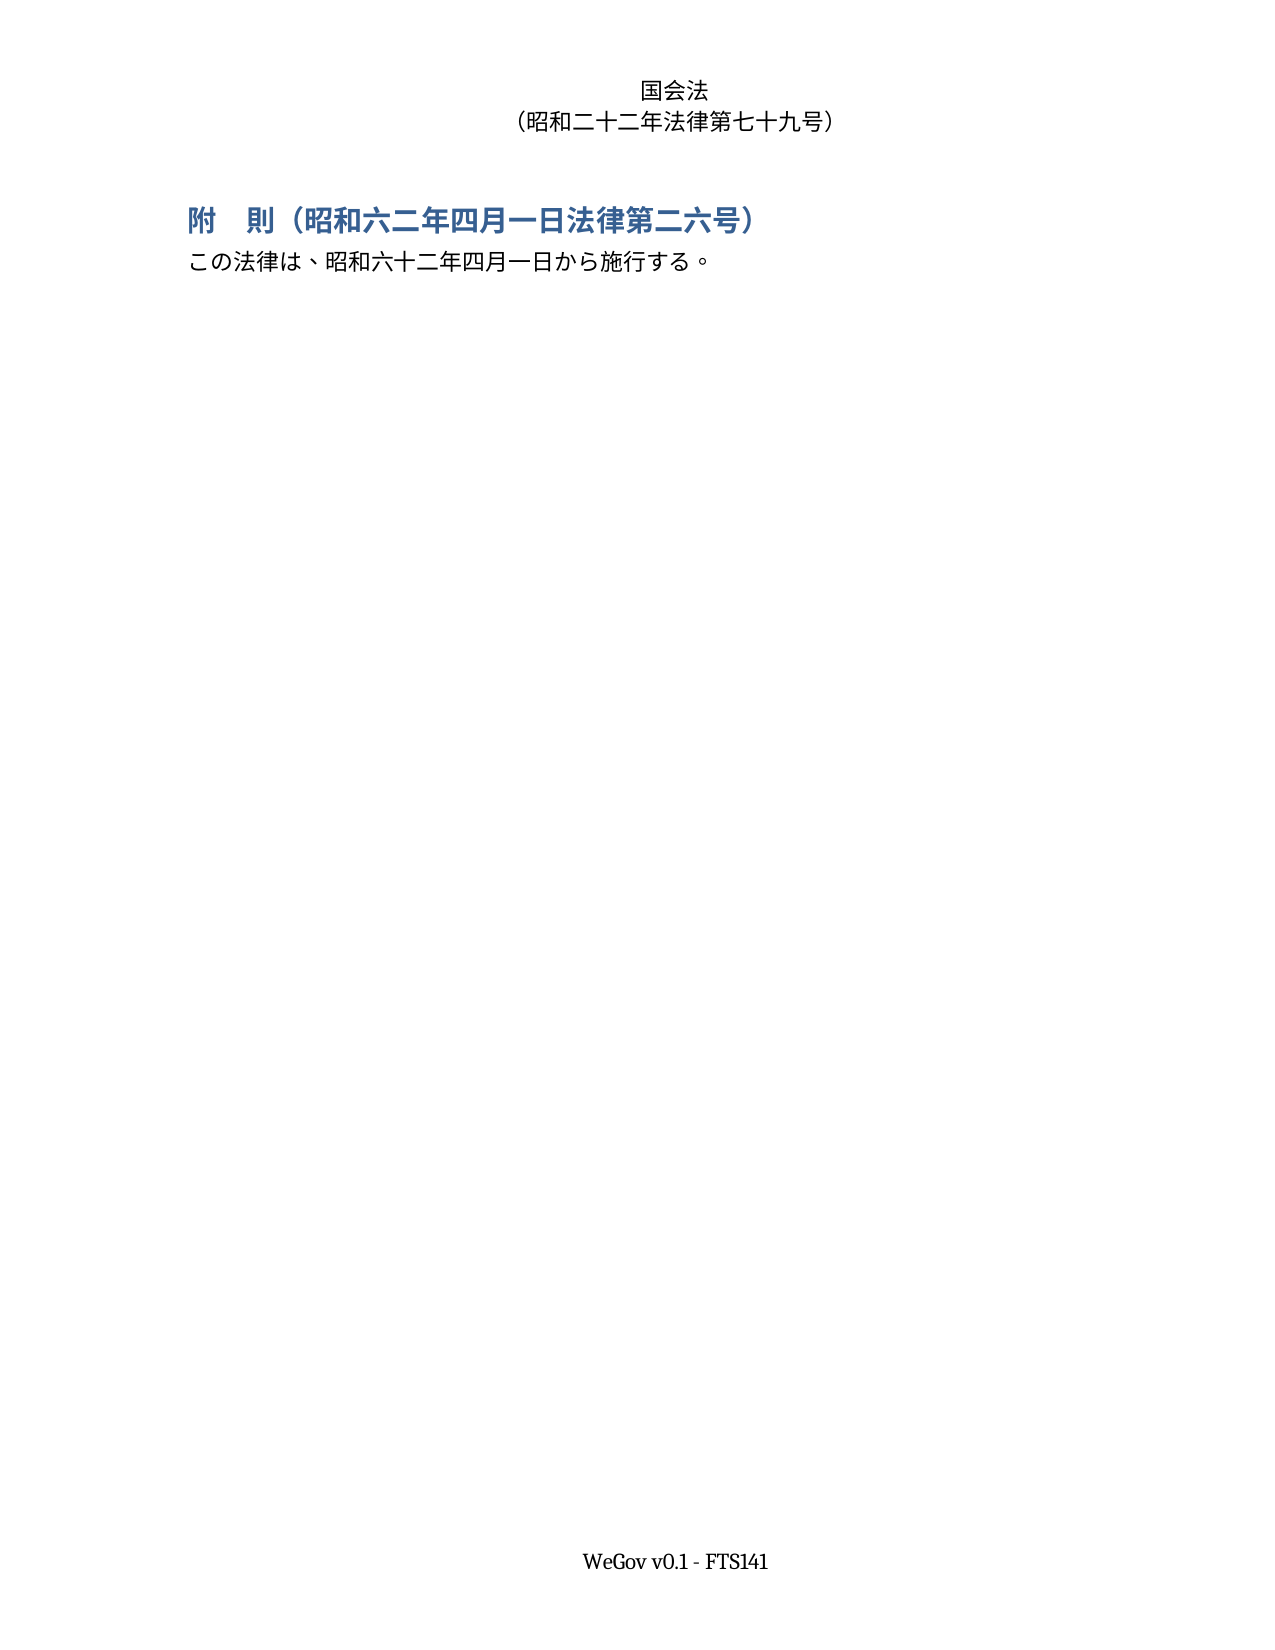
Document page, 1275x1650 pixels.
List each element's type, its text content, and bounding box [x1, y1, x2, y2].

text この法律は、昭和六十二年四月一日から施行する。 [187, 246, 1087, 277]
subtitle 附 則（昭和六二年四月一日法律第二六号） [187, 200, 1087, 240]
